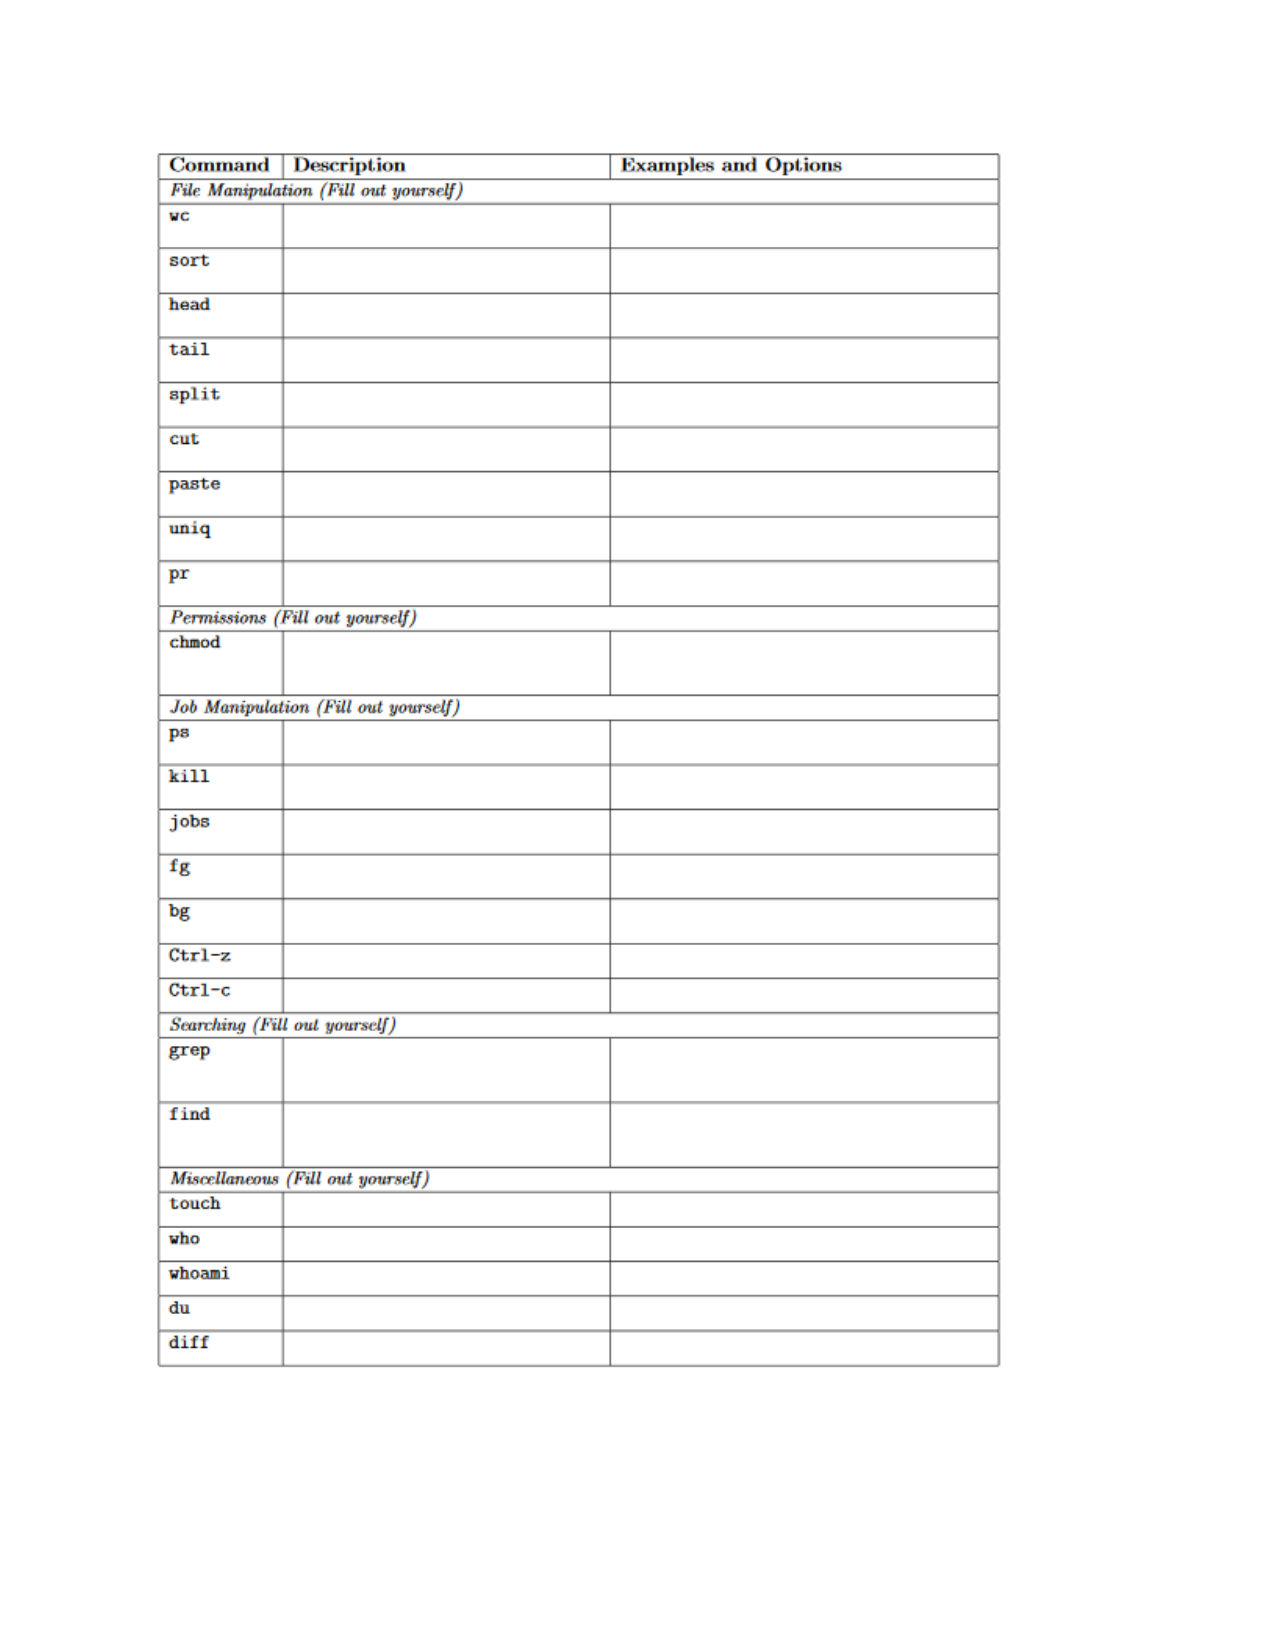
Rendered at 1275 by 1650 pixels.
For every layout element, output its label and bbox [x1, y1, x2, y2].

picture [150, 150, 1010, 1375]
